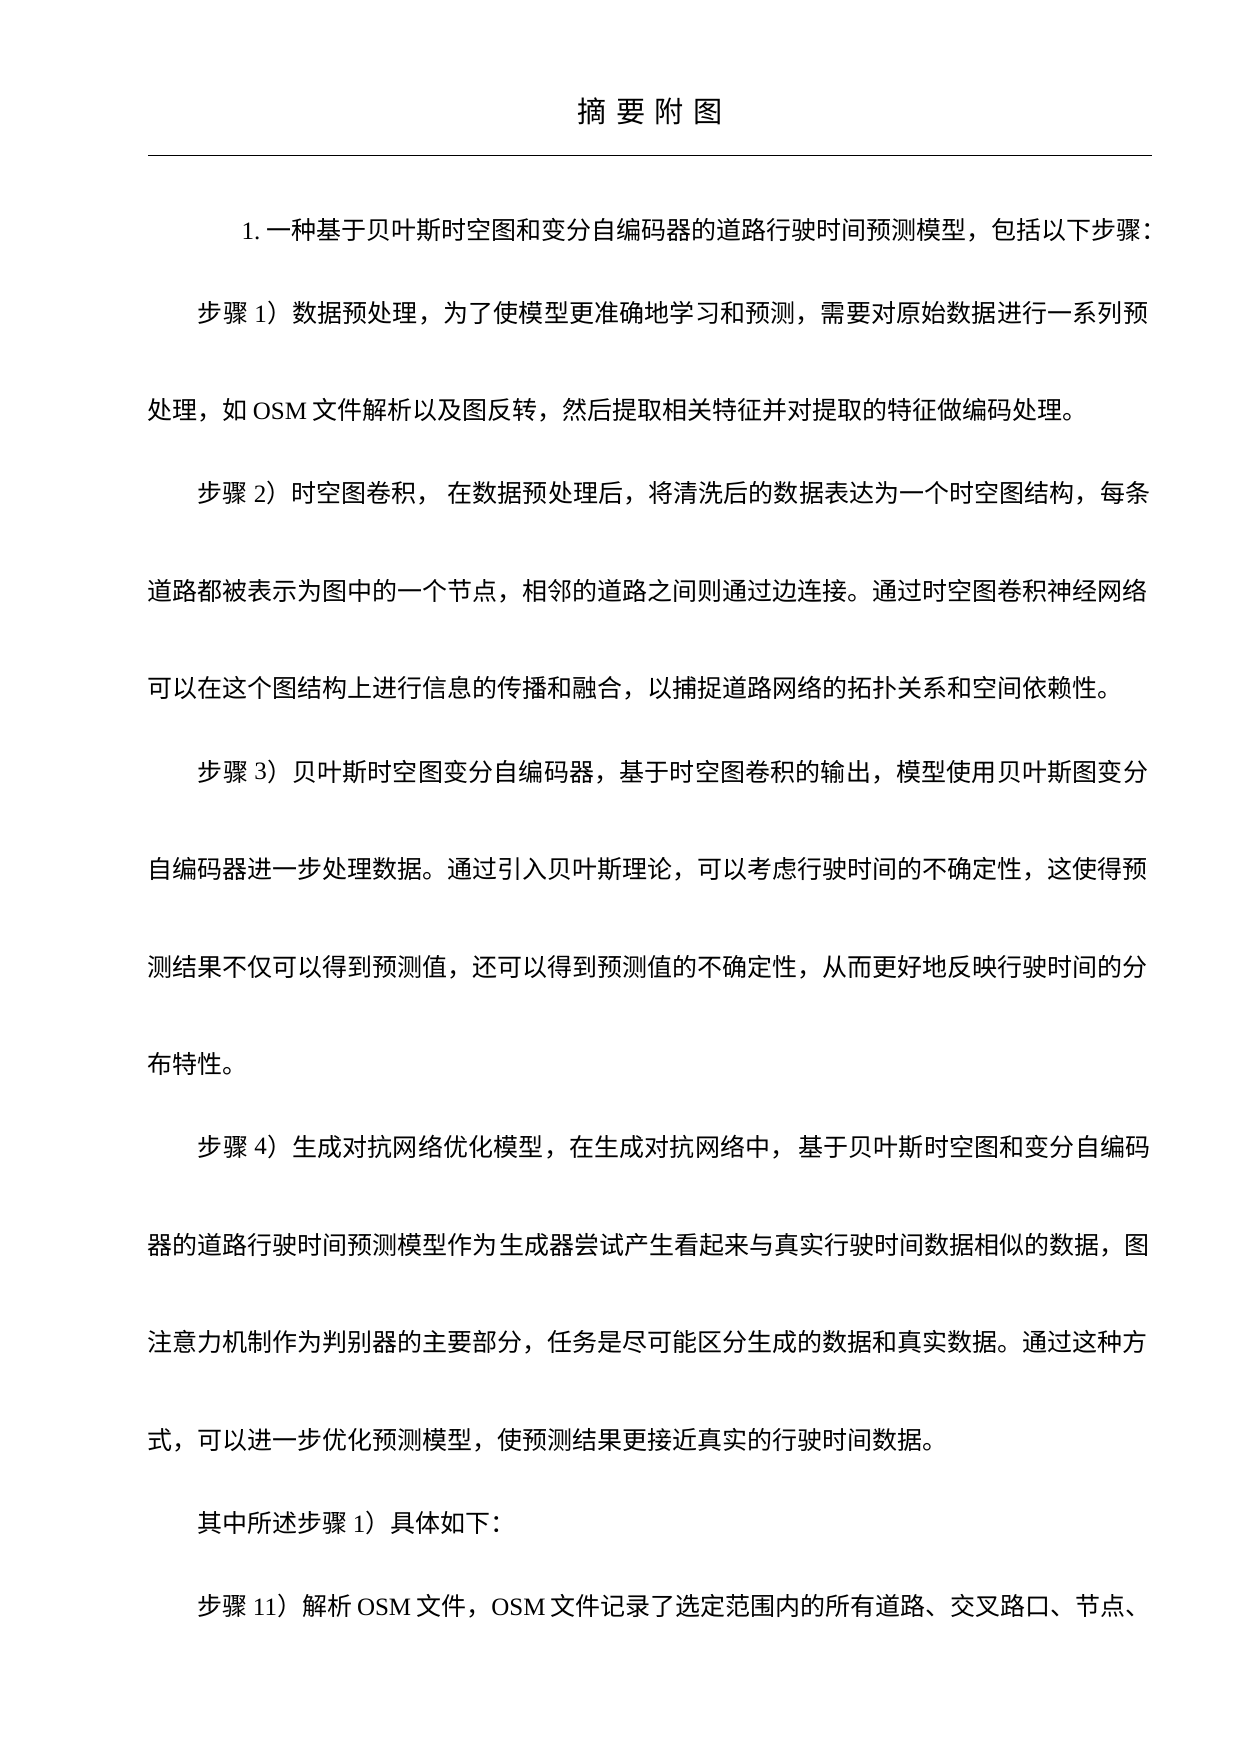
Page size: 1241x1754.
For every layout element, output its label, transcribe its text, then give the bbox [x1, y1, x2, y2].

text 步骤 1）数据预处理，为了使模型更准确地学习和预测，需要对原始数据进行一系列预处理，如OSM文件解析以及图反转，然后提取相关特征并对提取的特征做编码处理。 [148, 279, 1152, 441]
text 步骤 3）贝叶斯时空图变分自编码器，基于时空图卷积的输出，模型使用贝叶斯图变分自编码器进一步处理数据。通过引入贝叶斯理论，可以考虑行驶时间的不确定性，这使得预测结果不仅可以得到预测值，还可以得到预测值的不确定性，从而更好地反映行驶时间的分布特性。 [148, 738, 1152, 1095]
text 步骤 2）时空图卷积， 在数据预处理后，将清洗后的数据表达为一个时空图结构，每条道路都被表示为图中的一个节点，相邻的道路之间则通过边连接。通过时空图卷积神经网络，可以在这个图结构上进行信息的传播和融合，以捕捉道路网络的拓扑关系和空间依赖性。 [148, 459, 1152, 719]
text 步骤 4）生成对抗网络优化模型，在生成对抗网络中，基于贝叶斯时空图和变分自编码器的道路行驶时间预测模型作为生成器尝试产生看起来与真实行驶时间数据相似的数据，图注意力机制作为判别器的主要部分，任务是尽可能区分生成的数据和真实数据。通过这种方式，可以进一步优化预测模型，使预测结果更接近真实的行驶时间数据。 [148, 1113, 1152, 1471]
text 其中所述步骤1）具体如下： [148, 1489, 1152, 1554]
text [148, 1572, 1152, 1637]
text 1. 一种基于贝叶斯时空图和变分自编码器的道路行驶时间预测模型，包括以下步骤： [148, 196, 1152, 261]
